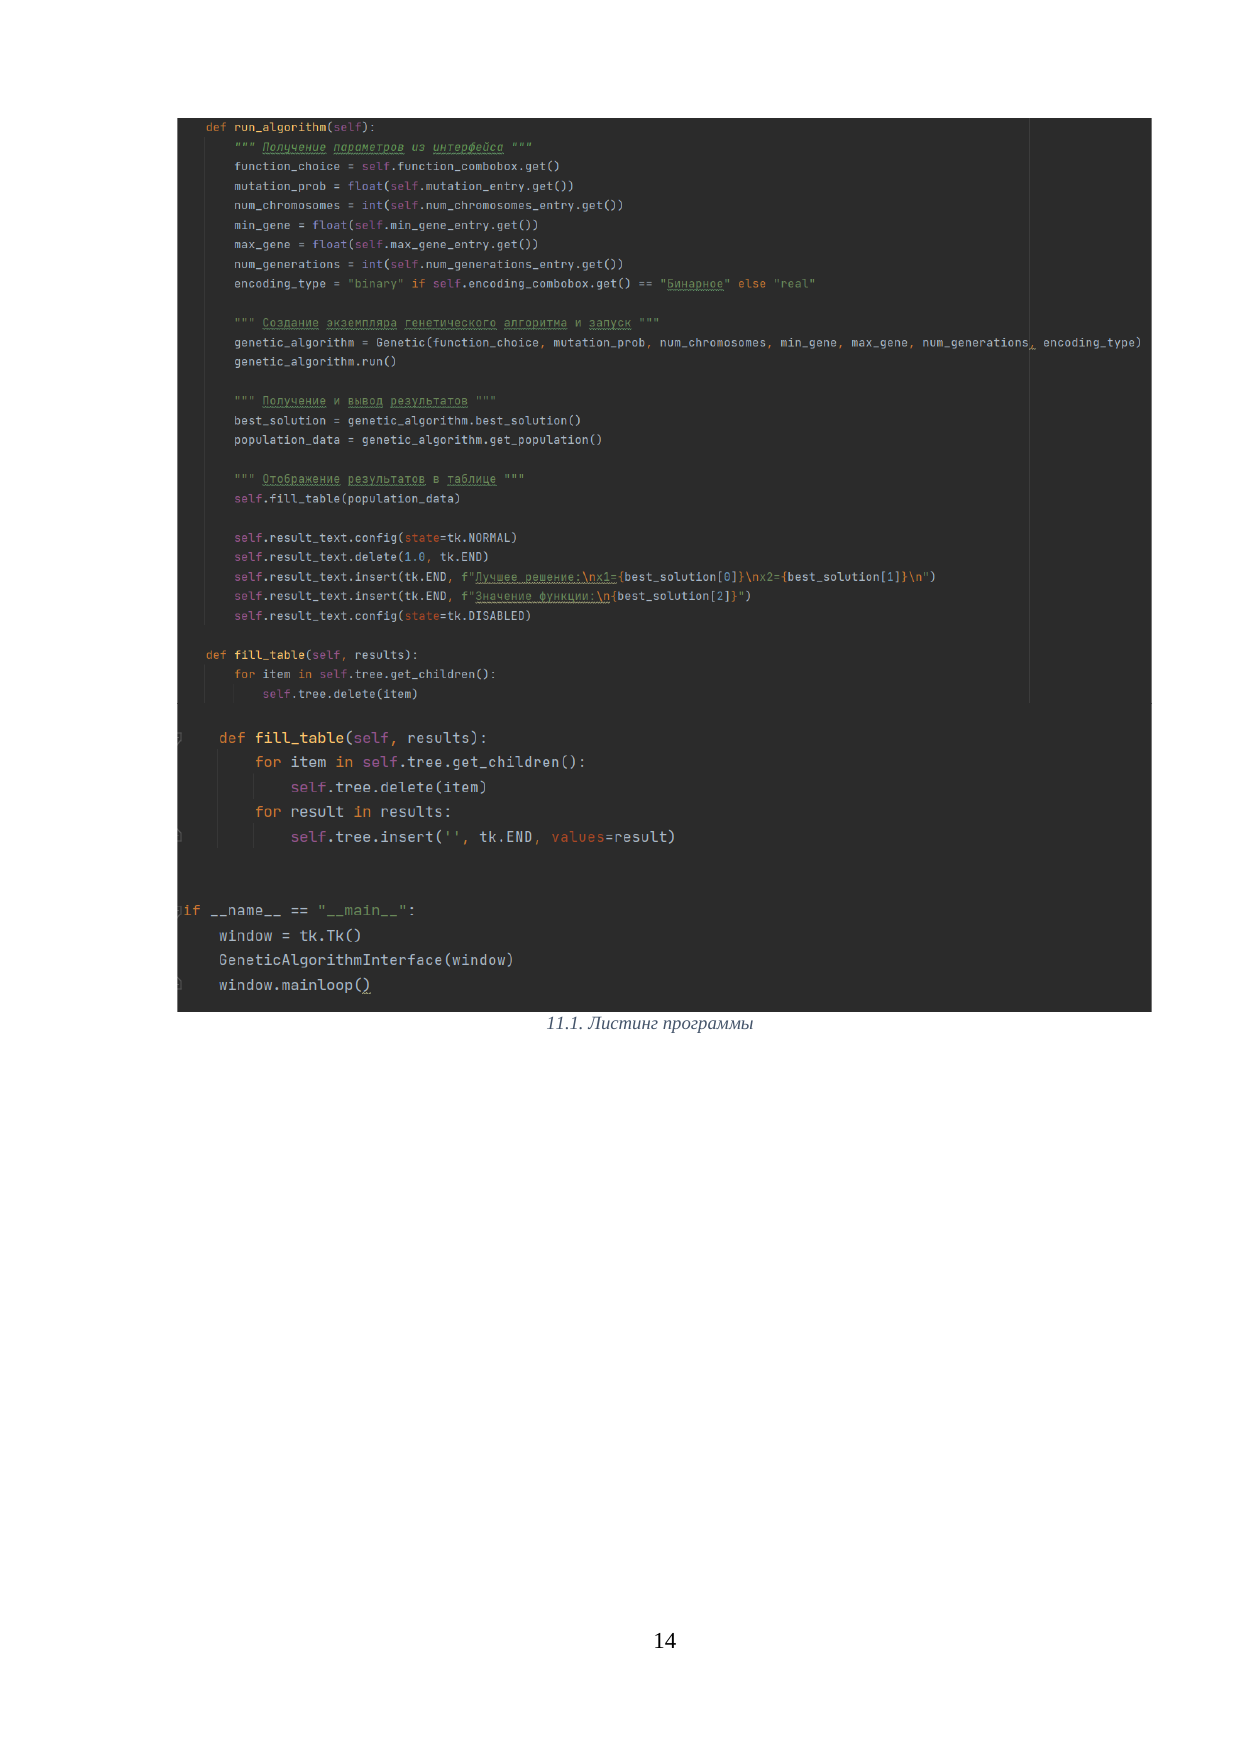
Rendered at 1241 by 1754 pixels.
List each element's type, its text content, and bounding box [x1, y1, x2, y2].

text 11.1. Листинг программы [472, 1012, 1152, 1033]
picture [177, 118, 1152, 1012]
